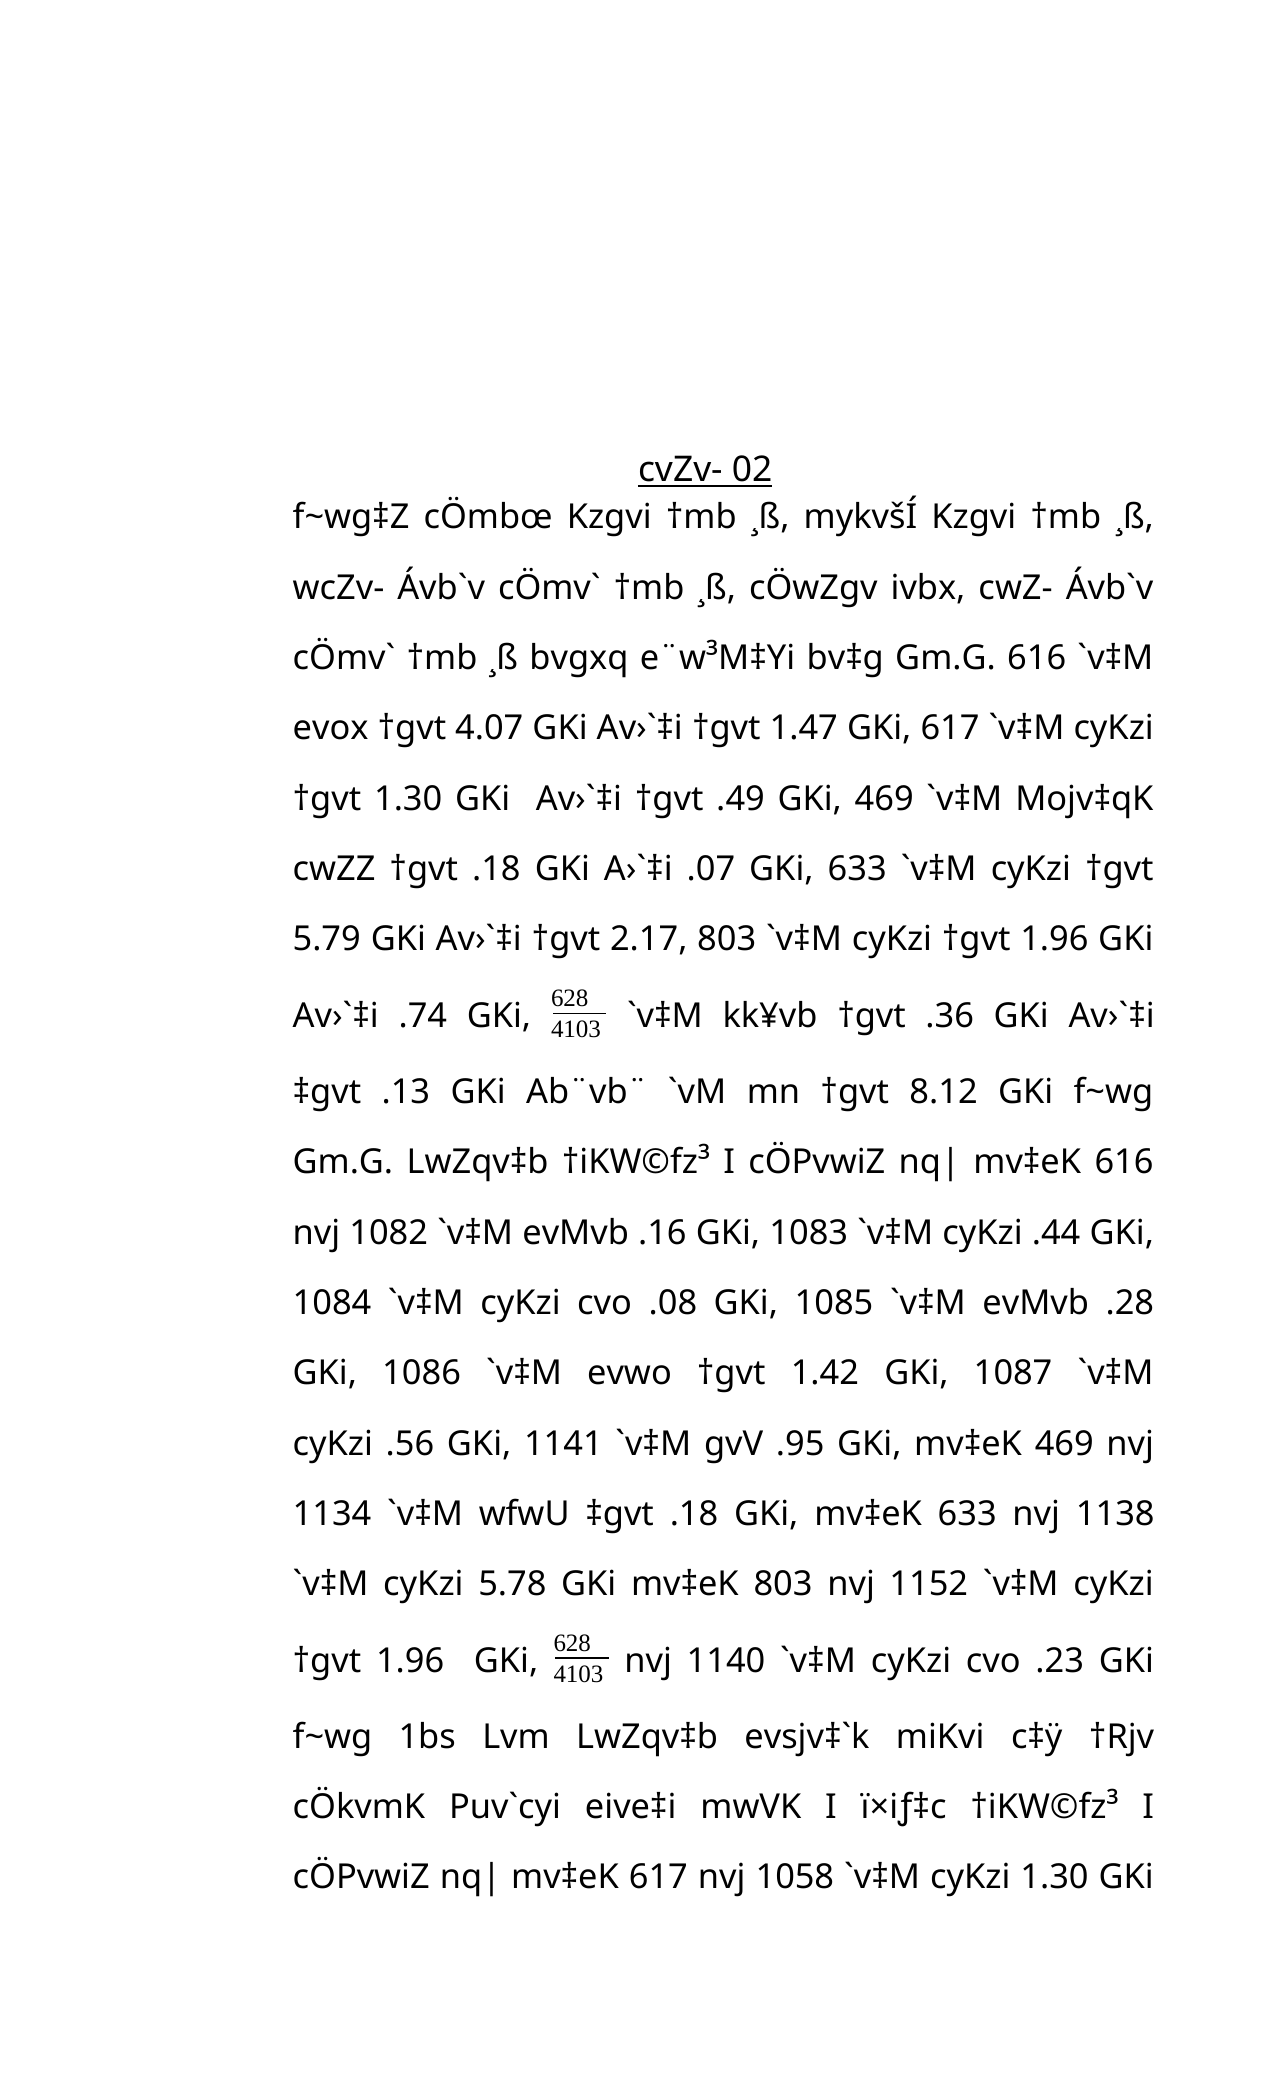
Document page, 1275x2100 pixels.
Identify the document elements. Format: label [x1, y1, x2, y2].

list [255, 492, 1155, 1899]
